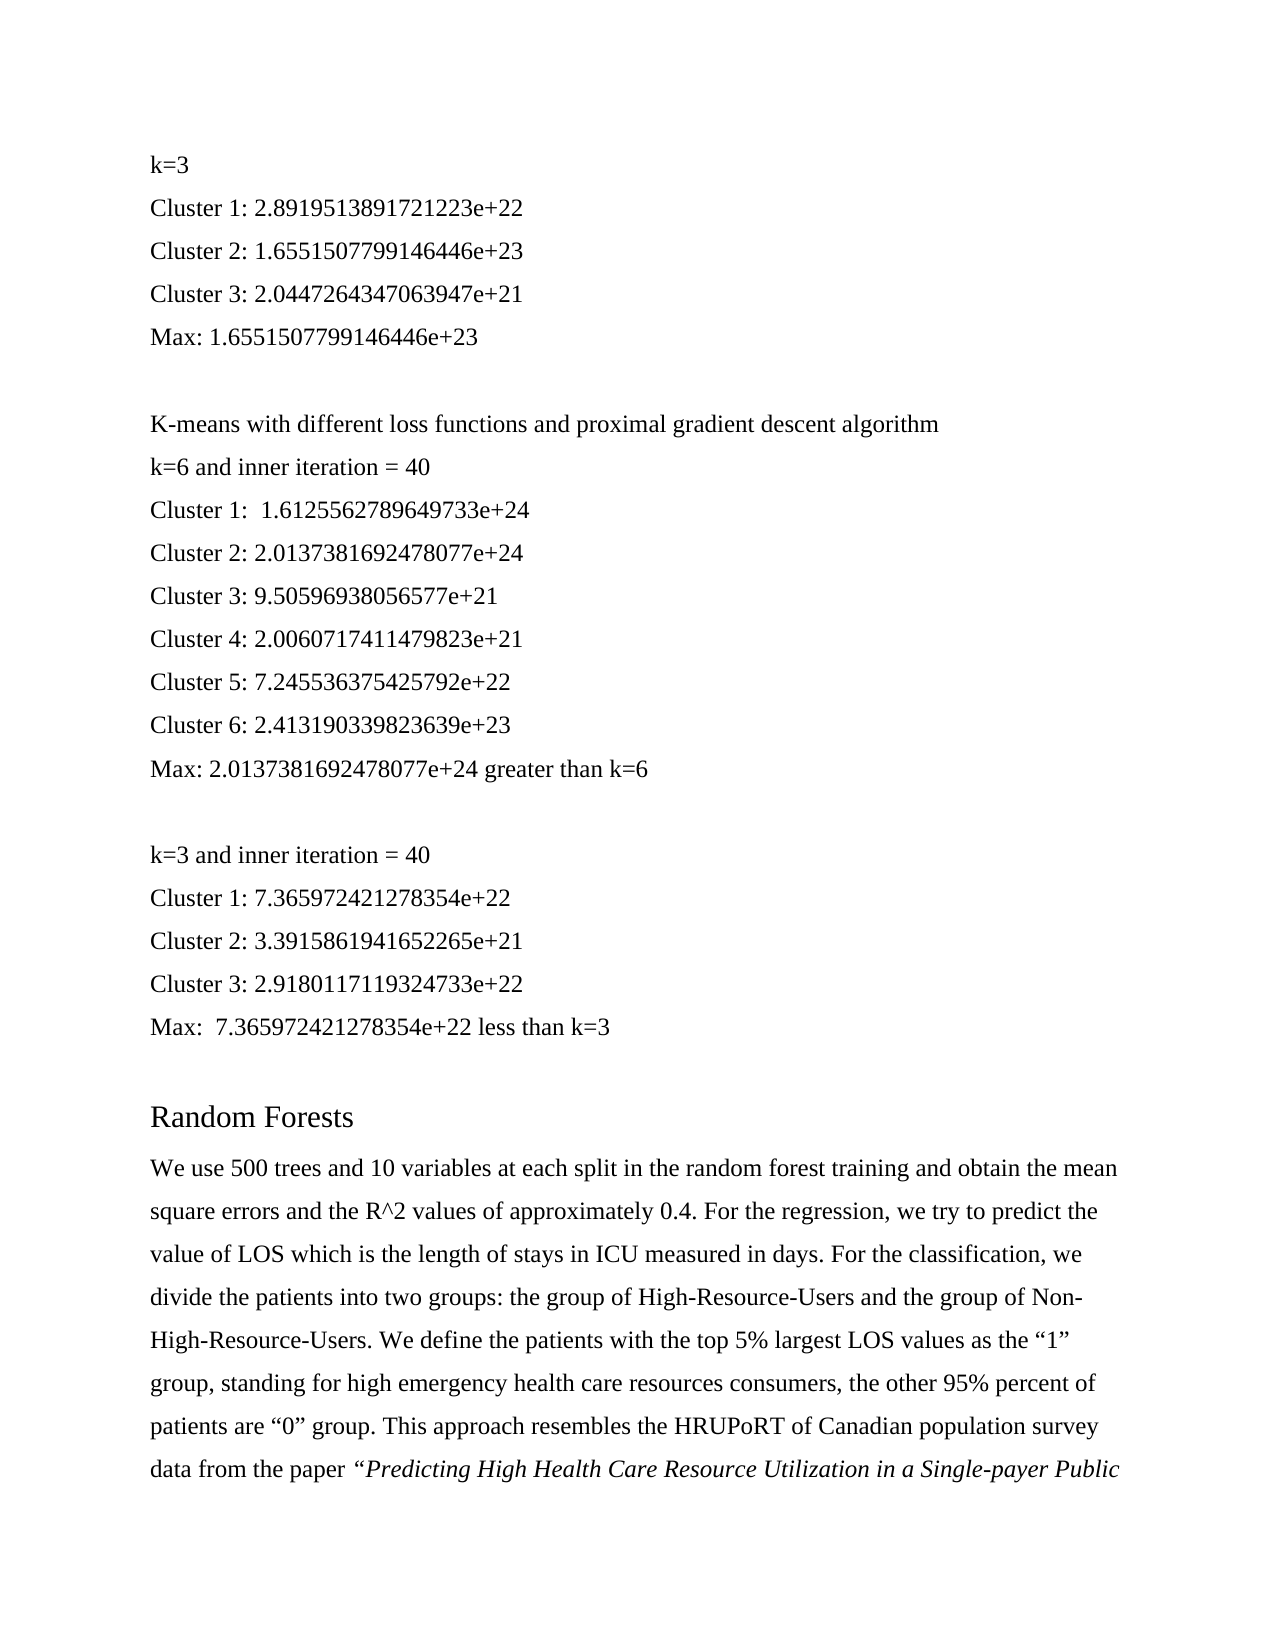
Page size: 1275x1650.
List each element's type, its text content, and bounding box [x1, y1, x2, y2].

text Cluster 1: 7.365972421278354e+22 [150, 883, 1125, 912]
text Cluster 6: 2.413190339823639e+23 [150, 711, 1125, 739]
text K-means with different loss functions and proximal gradient descent algorithm [150, 409, 1125, 437]
text Cluster 3: 2.0447264347063947e+21 [150, 279, 1125, 308]
text Max: 7.365972421278354e+22 less than k=3 [150, 1012, 1125, 1041]
text Cluster 3: 9.50596938056577e+21 [150, 581, 1125, 610]
text Cluster 1: 1.6125562789649733e+24 [150, 495, 1125, 524]
text k=3 and inner iteration = 40 [150, 840, 1125, 869]
text Cluster 2: 1.6551507799146446e+23 [150, 236, 1125, 265]
text Random Forests [150, 1099, 1125, 1135]
text Cluster 3: 2.9180117119324733e+22 [150, 969, 1125, 998]
text Cluster 1: 2.8919513891721223e+22 [150, 193, 1125, 222]
text Max: 1.6551507799146446e+23 [150, 322, 1125, 351]
text Cluster 2: 3.3915861941652265e+21 [150, 926, 1125, 955]
text Cluster 5: 7.245536375425792e+22 [150, 667, 1125, 696]
text Cluster 4: 2.0060717411479823e+21 [150, 624, 1125, 653]
text Max: 2.0137381692478077e+24 greater than k=6 [150, 754, 1125, 782]
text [150, 1153, 1125, 1483]
text Cluster 2: 2.0137381692478077e+24 [150, 538, 1125, 567]
text k=6 and inner iteration = 40 [150, 452, 1125, 481]
text k=3 [150, 150, 1125, 179]
